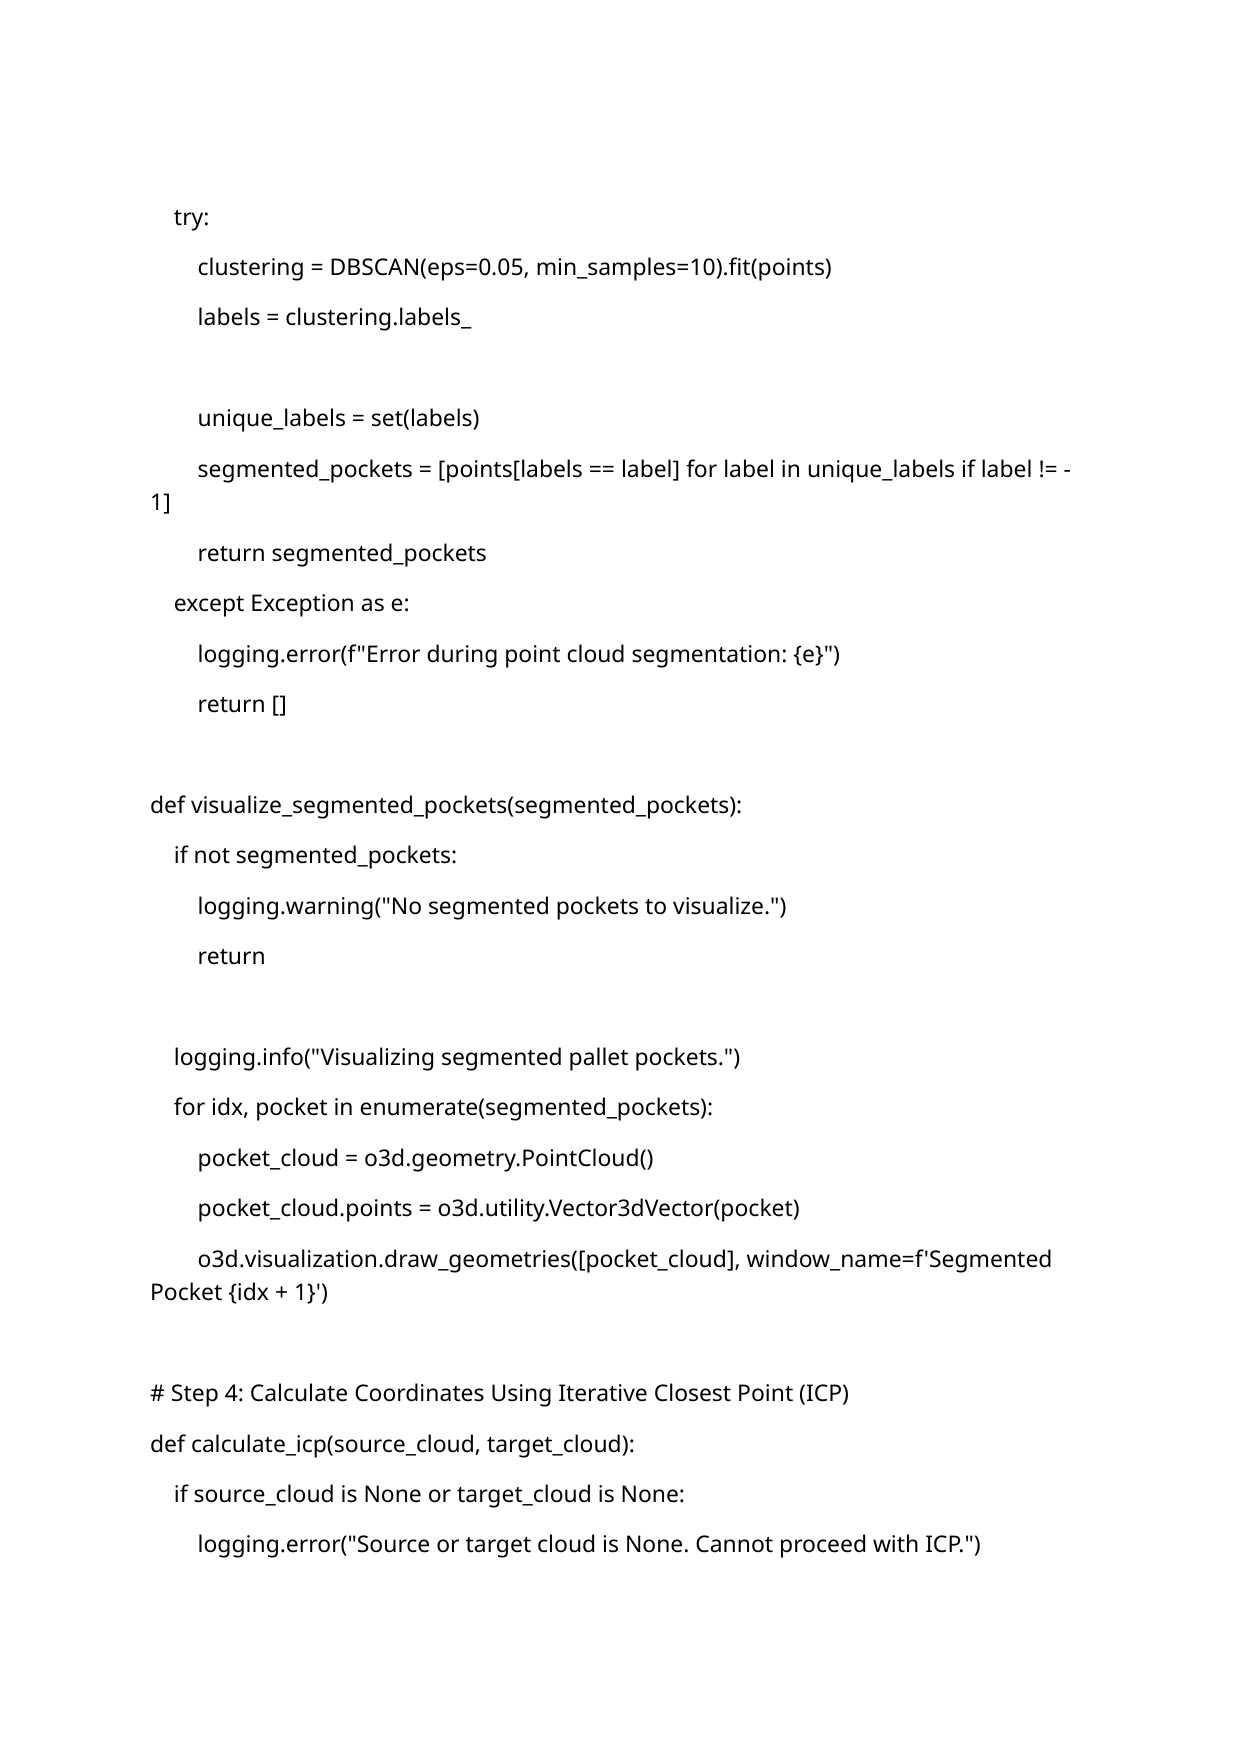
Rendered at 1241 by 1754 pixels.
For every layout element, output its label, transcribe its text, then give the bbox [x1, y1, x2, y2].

text unique_labels = set(labels) [150, 402, 1090, 433]
text def calculate_icp(source_cloud, target_cloud): [150, 1427, 1090, 1459]
text if source_cloud is None or target_cloud is None: [150, 1478, 1090, 1509]
text logging.info("Visualizing segmented pallet pockets.") [150, 1041, 1090, 1072]
text logging.error(f"Error during point cloud segmentation: {e}") [150, 637, 1090, 669]
text def visualize_segmented_pockets(segmented_pockets): [150, 789, 1090, 820]
text segmented_pockets = [points[labels == label] for label in unique_labels if label != -1] [150, 452, 1090, 517]
text # Step 4: Calculate Coordinates Using Iterative Closest Point (ICP) [150, 1377, 1090, 1408]
text labels = clustering.labels_ [150, 301, 1090, 332]
text return [] [150, 688, 1090, 719]
text clustering = DBSCAN(eps=0.05, min_samples=10).fit(points) [150, 251, 1090, 282]
text o3d.visualization.draw_geometries([pocket_cloud], window_name=f'Segmented Pocket {idx + 1}') [150, 1242, 1090, 1307]
text pocket_cloud = o3d.geometry.PointCloud() [150, 1142, 1090, 1173]
text if not segmented_pockets: [150, 839, 1090, 870]
text logging.warning("No segmented pockets to visualize.") [150, 889, 1090, 921]
text try: [150, 200, 1090, 232]
text logging.error("Source or target cloud is None. Cannot proceed with ICP.") [150, 1528, 1090, 1559]
text for idx, pocket in enumerate(segmented_pockets): [150, 1091, 1090, 1122]
text return [150, 940, 1090, 971]
text pocket_cloud.points = o3d.utility.Vector3dVector(pocket) [150, 1192, 1090, 1223]
text return segmented_pockets [150, 537, 1090, 568]
text except Exception as e: [150, 587, 1090, 618]
